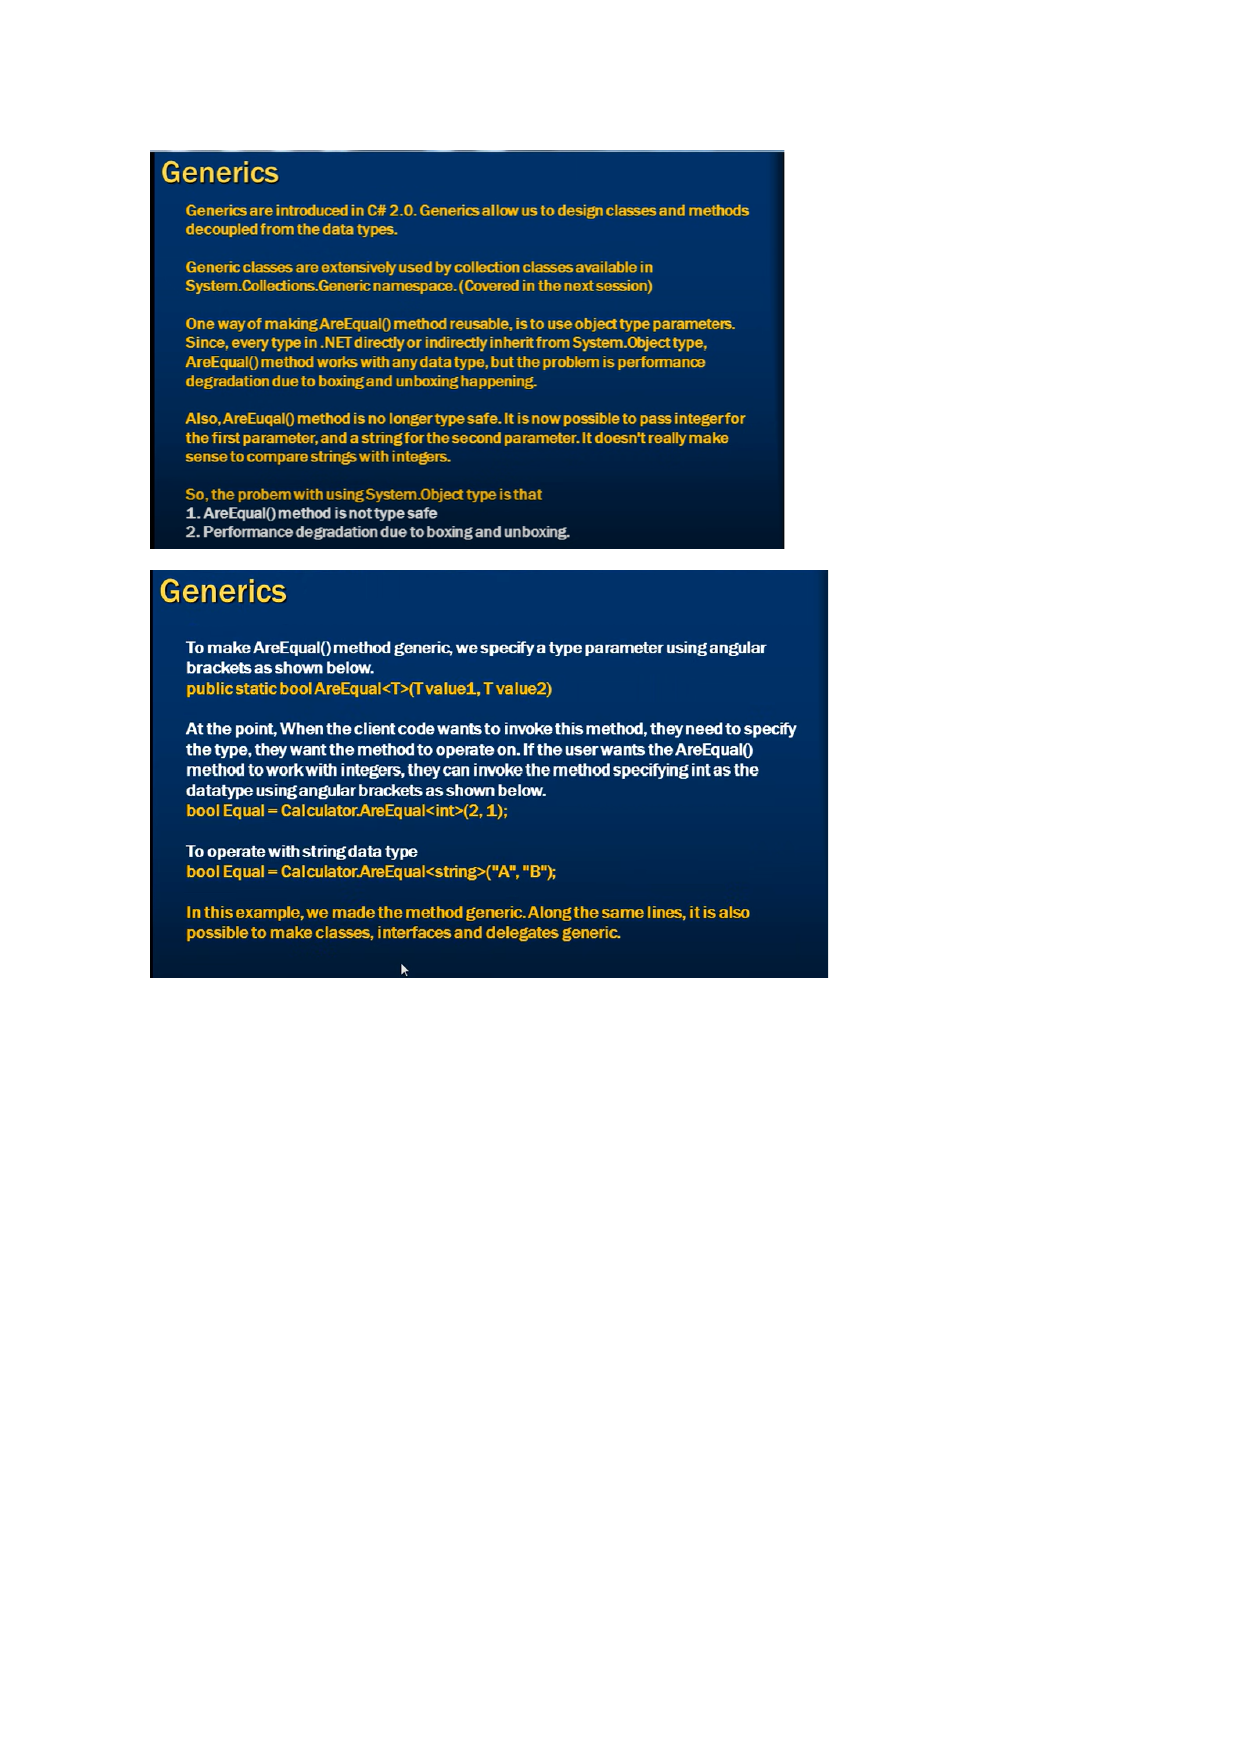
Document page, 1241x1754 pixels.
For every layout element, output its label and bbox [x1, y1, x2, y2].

picture [150, 150, 785, 549]
picture [150, 570, 829, 978]
